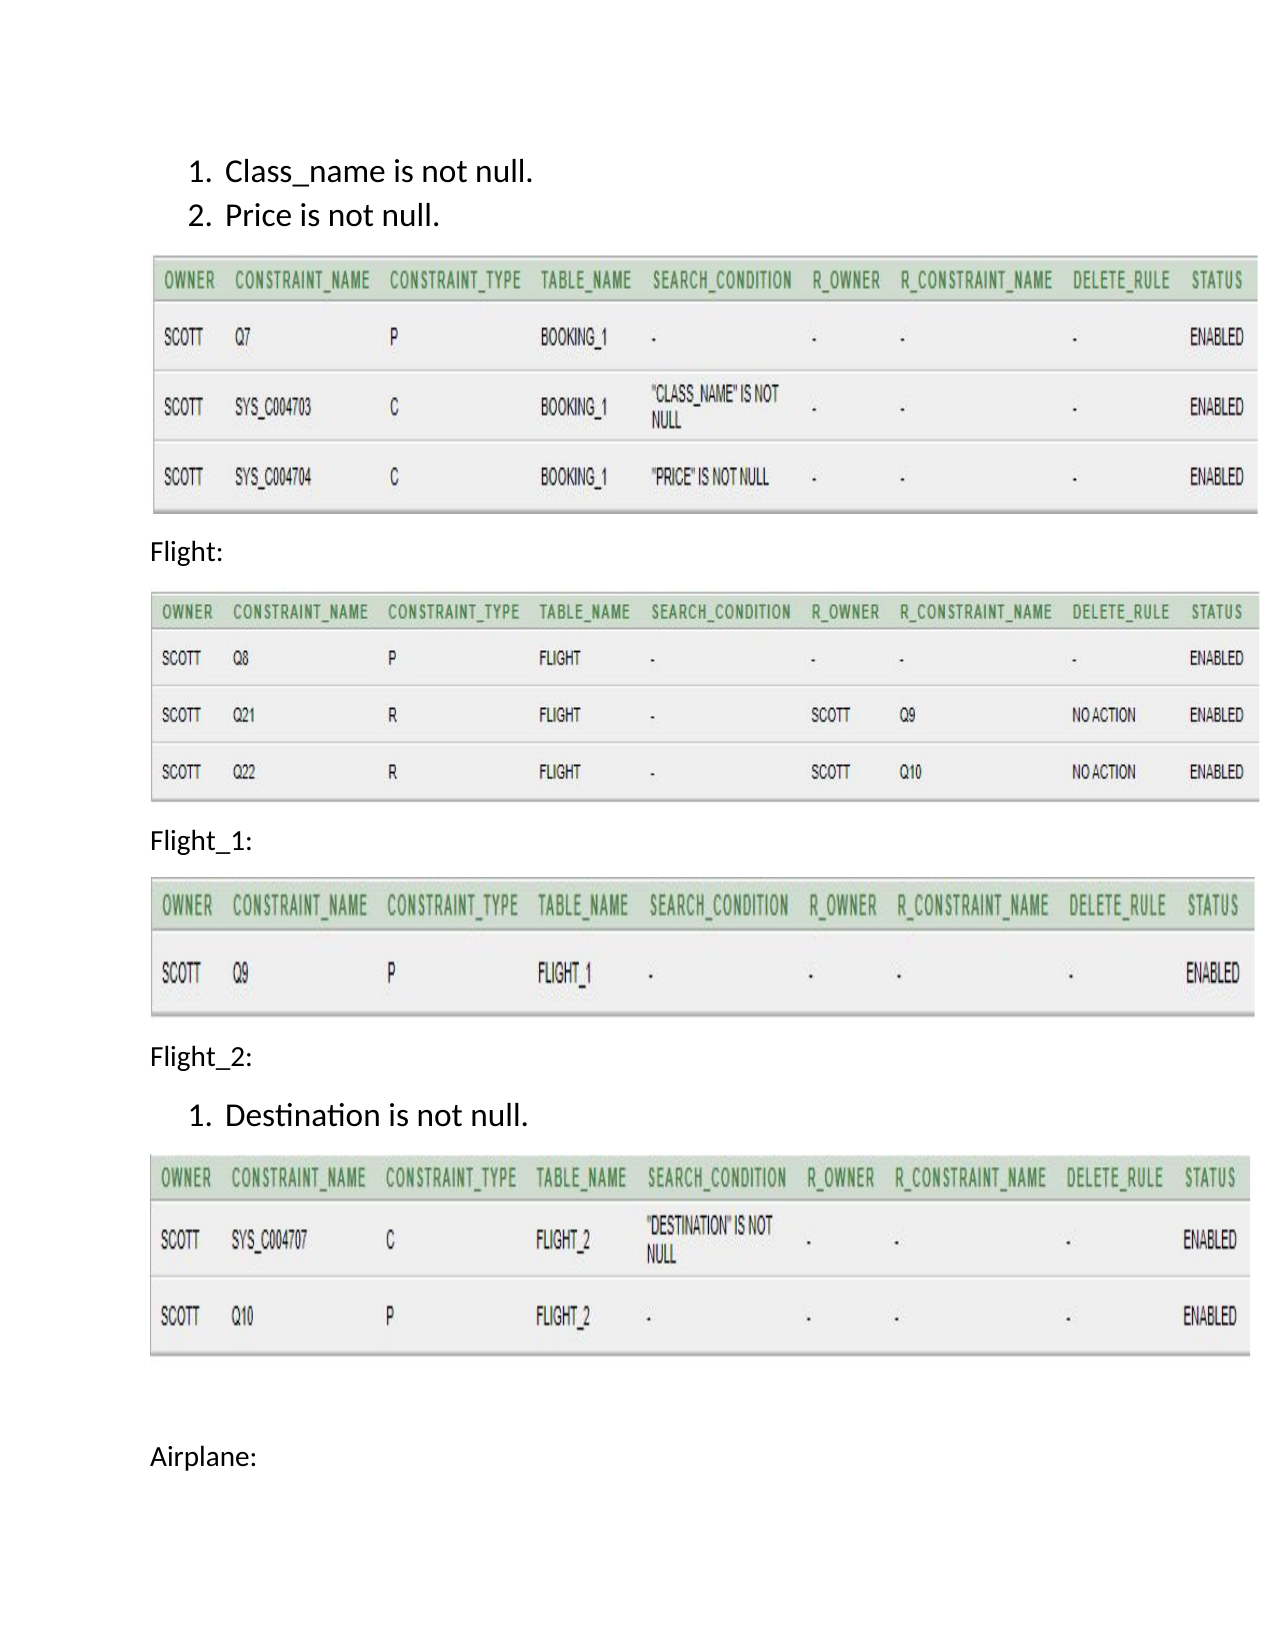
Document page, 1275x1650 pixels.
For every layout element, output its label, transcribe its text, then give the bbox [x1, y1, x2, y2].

picture [150, 254, 1258, 514]
text Flight: [150, 533, 1125, 568]
list Class_name is not null. [187, 150, 1125, 191]
text Airplane: [150, 1438, 1125, 1473]
list Destination is not null. [187, 1094, 1125, 1134]
picture [150, 587, 1260, 804]
picture [150, 1154, 1250, 1364]
list Price is not null. [187, 194, 1125, 235]
text Flight_2: [150, 1038, 1125, 1074]
text Flight_1: [150, 822, 1125, 858]
picture [150, 877, 1255, 1020]
